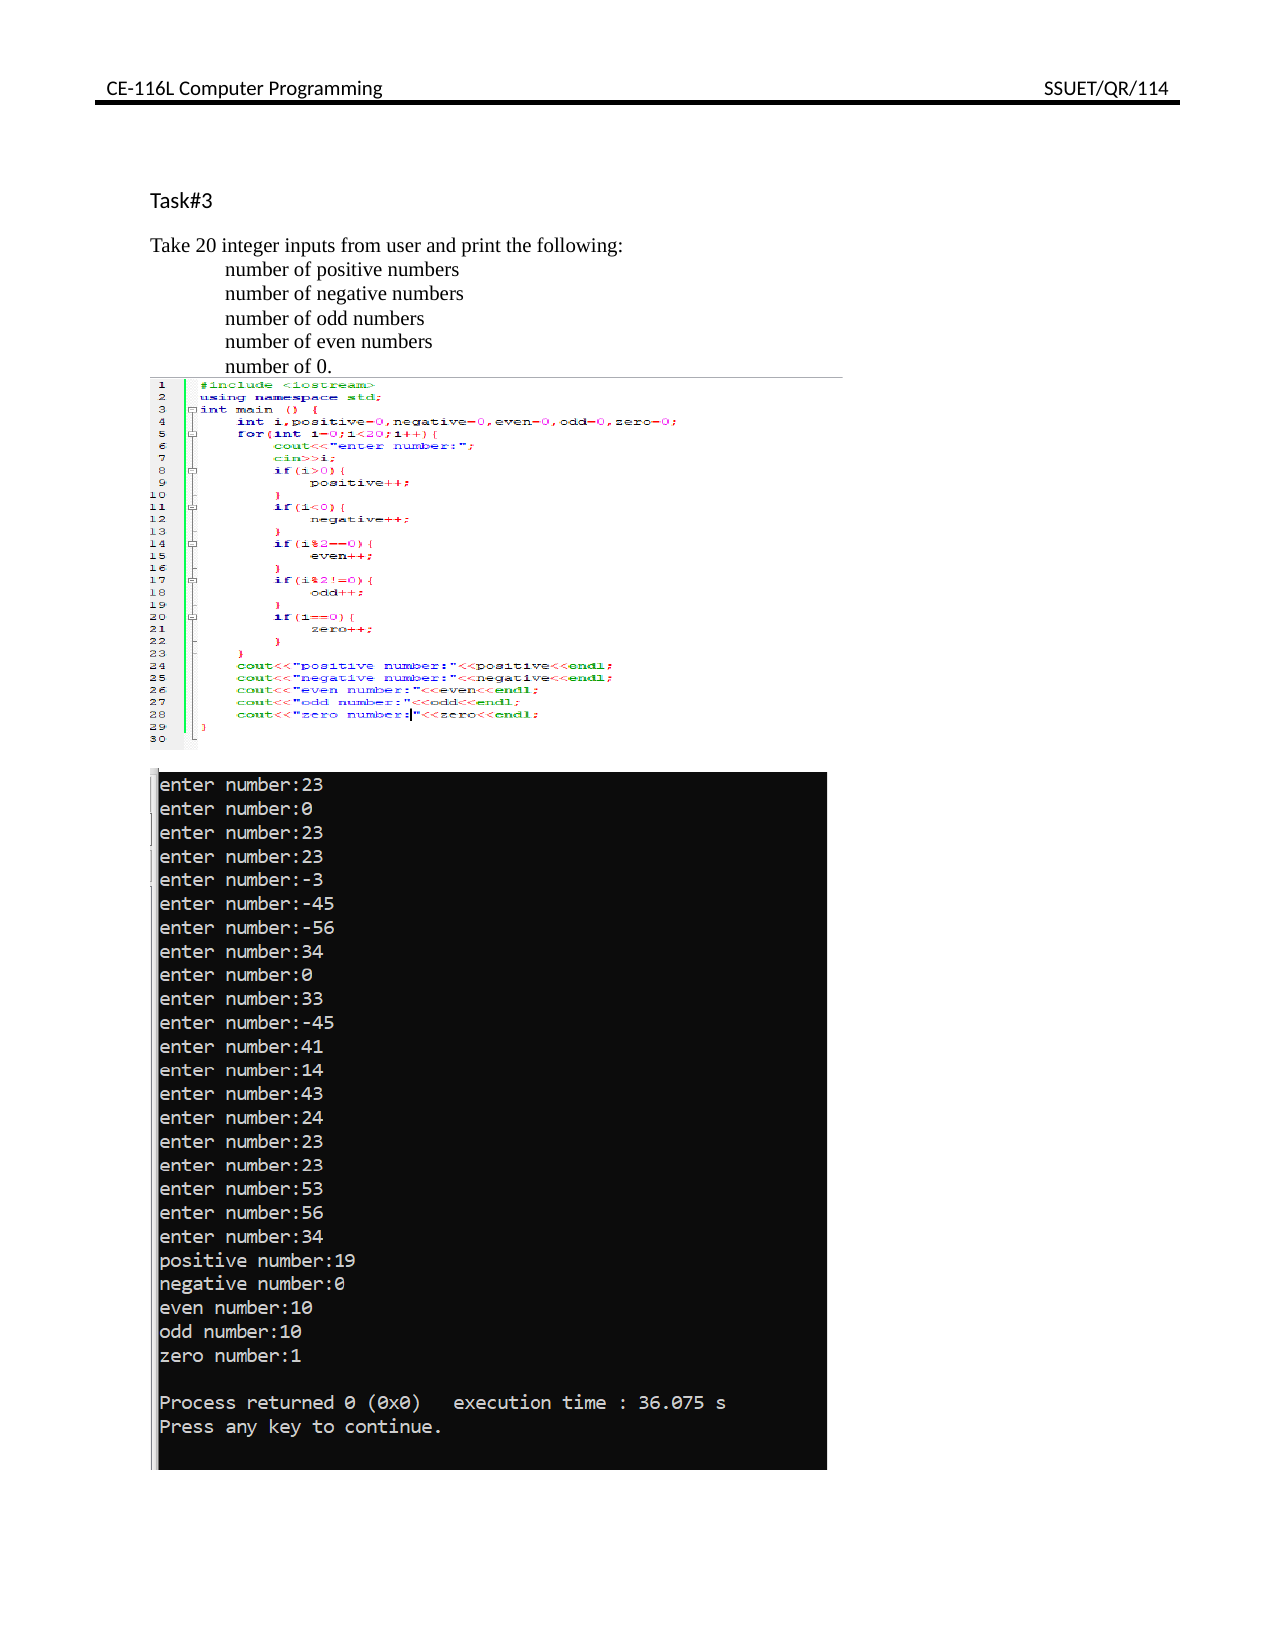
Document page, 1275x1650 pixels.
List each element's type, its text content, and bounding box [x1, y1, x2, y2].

text number of odd numbers [225, 305, 1125, 329]
text Task#3 [150, 186, 1125, 214]
text Take 20 integer inputs from user and print the following: [150, 233, 1125, 257]
picture [150, 377, 843, 750]
text number of positive numbers [225, 257, 1125, 281]
text number of even numbers [225, 329, 1125, 353]
picture [150, 768, 828, 1470]
text number of 0. [225, 353, 1125, 378]
text number of negative numbers [225, 281, 1125, 305]
